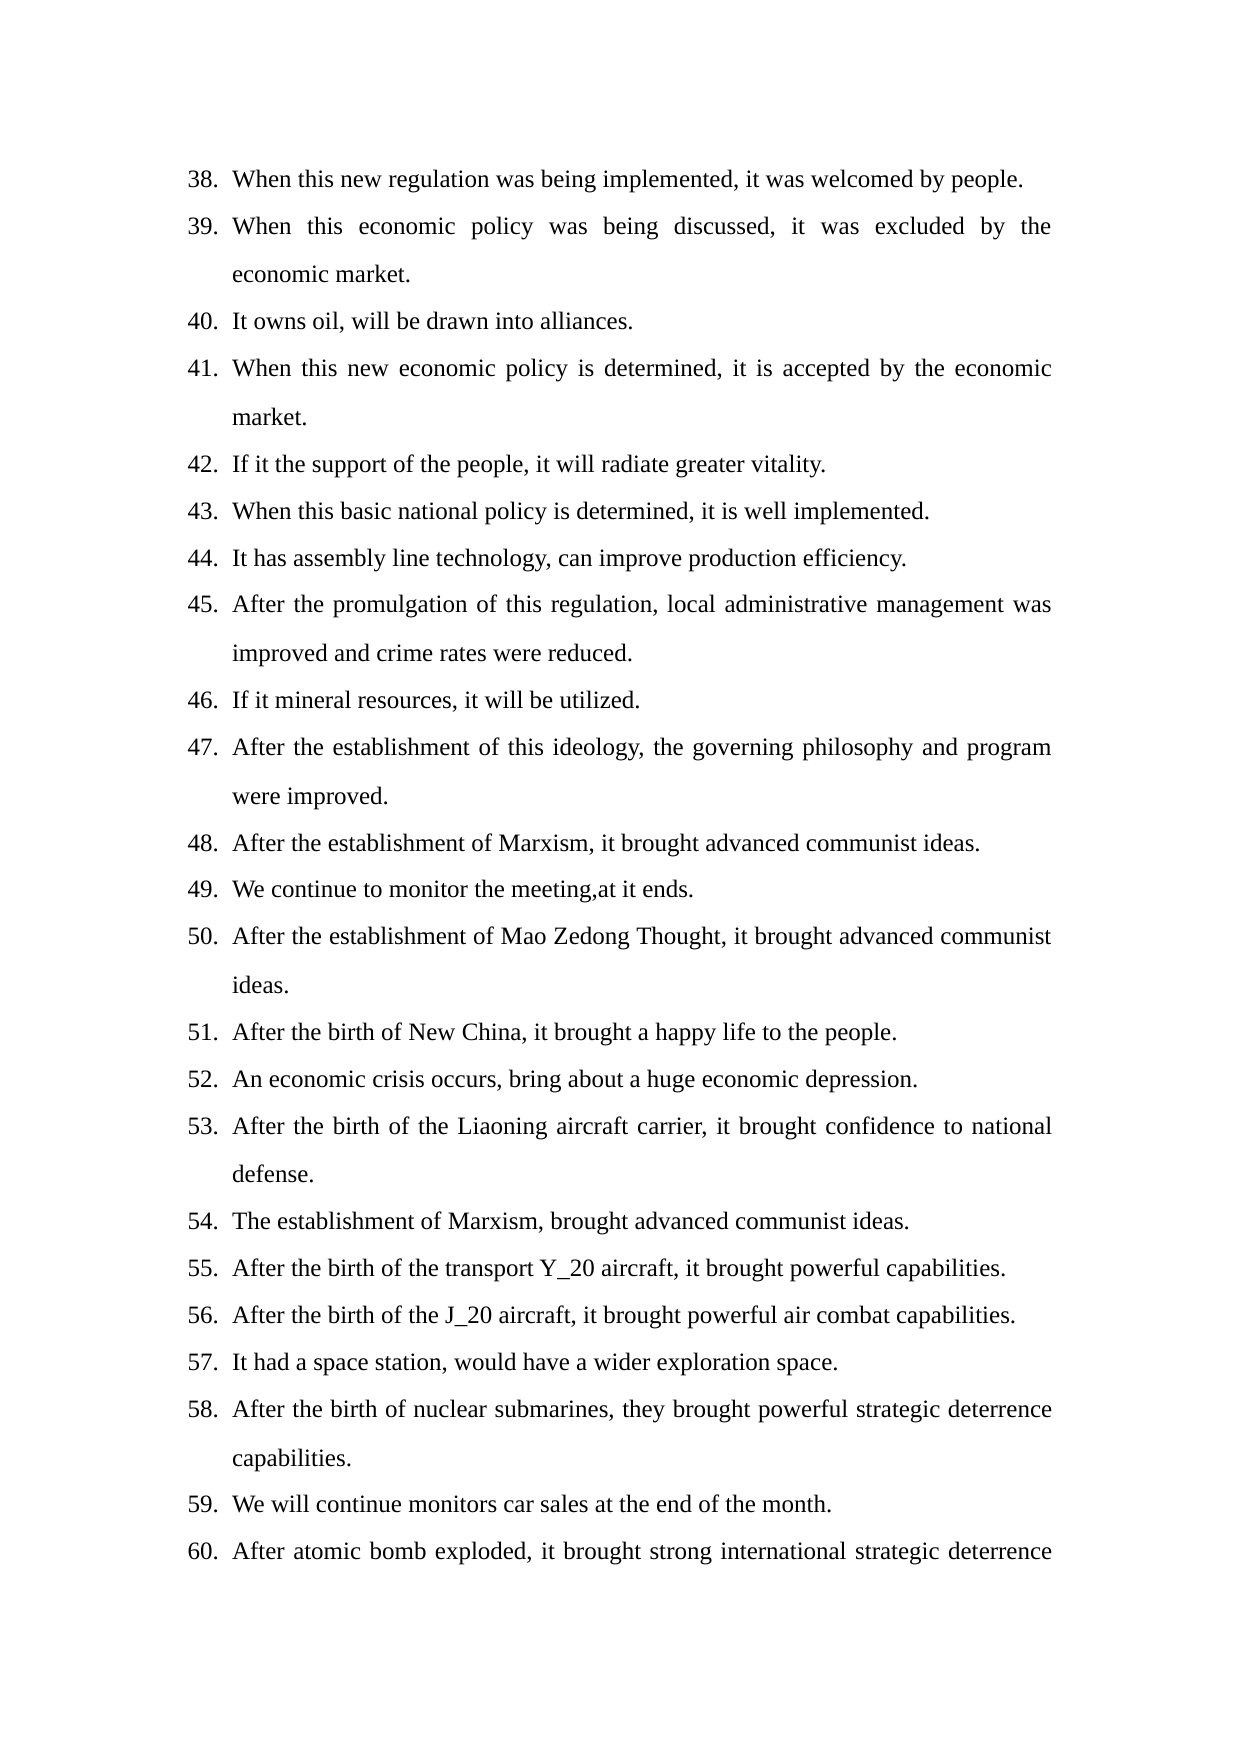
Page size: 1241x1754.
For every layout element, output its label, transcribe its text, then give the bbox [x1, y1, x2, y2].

list When this economic policy was being discussed, it was excluded by the economic market. [187, 209, 1053, 290]
list An economic crisis occurs, bring about a huge economic depression. [187, 1062, 1053, 1094]
list After the establishment of Mao Zedong Thought, it brought advanced communist ideas. [187, 919, 1053, 1001]
list We will continue monitors car sales at the end of the month. [187, 1488, 1053, 1520]
list It has assembly line technology, can improve production efficiency. [187, 541, 1053, 573]
list It owns oil, will be drawn into alliances. [187, 304, 1053, 337]
list After the birth of nuclear submarines, they brought powerful strategic deterrence capabilities. [187, 1392, 1053, 1473]
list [187, 1534, 1053, 1567]
list When this new economic policy is determined, it is accepted by the economic market. [187, 351, 1053, 433]
list After the birth of the J_20 aircraft, it brought powerful air combat capabilities. [187, 1298, 1053, 1331]
list When this basic national policy is determined, it is well implemented. [187, 494, 1053, 526]
list We continue to monitor the meeting,at it ends. [187, 873, 1053, 905]
list If it the support of the people, it will radiate greater vitality. [187, 447, 1053, 479]
list After the establishment of this ideology, the governing philosophy and program were improved. [187, 730, 1053, 811]
list After the birth of New China, it brought a happy life to the people. [187, 1015, 1053, 1048]
list After the birth of the Liaoning aircraft carrier, it brought confidence to national defense. [187, 1109, 1053, 1190]
list The establishment of Marxism, brought advanced communist ideas. [187, 1204, 1053, 1237]
list After the promulgation of this regulation, local administrative management was improved and crime rates were reduced. [187, 588, 1053, 669]
list If it mineral resources, it will be utilized. [187, 683, 1053, 716]
list After the birth of the transport Y_20 aircraft, it brought powerful capabilities. [187, 1251, 1053, 1284]
list When this new regulation was being implemented, it was welcomed by people. [187, 162, 1053, 194]
list It had a space station, would have a wider exploration space. [187, 1345, 1053, 1378]
list After the establishment of Marxism, it brought advanced communist ideas. [187, 826, 1053, 858]
